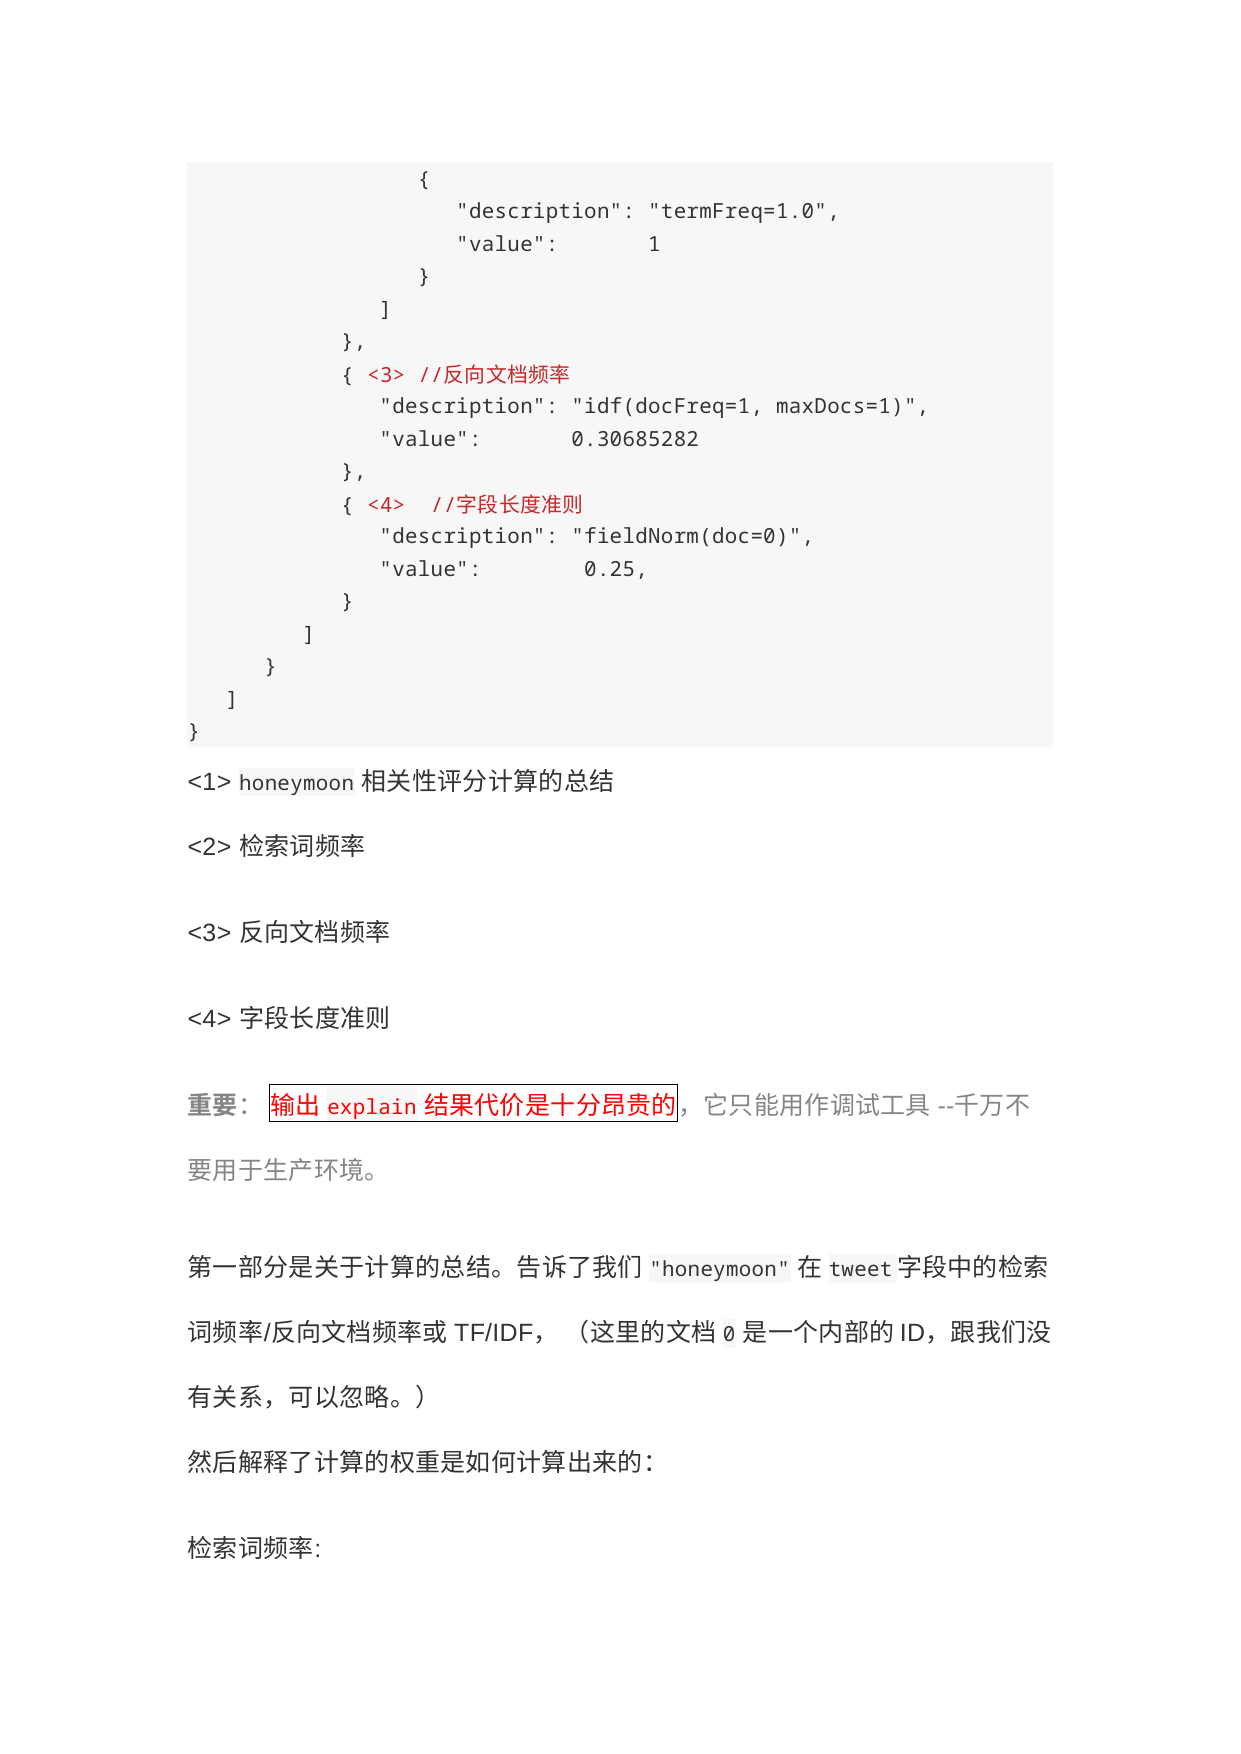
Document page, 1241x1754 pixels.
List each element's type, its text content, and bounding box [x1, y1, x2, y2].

text ] [187, 292, 1053, 324]
text } [187, 649, 1053, 682]
text "value": 1 [187, 227, 1053, 259]
text <2> 检索词频率 [187, 812, 1053, 877]
text 检索词频率: [187, 1514, 1053, 1579]
text <4> 字段长度准则 [187, 984, 1053, 1049]
text ] [187, 617, 1053, 649]
text "description": "termFreq=1.0", [187, 194, 1053, 227]
text 然后解释了计算的权重是如何计算出来的： [187, 1428, 1053, 1493]
text }, [187, 454, 1053, 487]
text "value": 0.30685282 [187, 422, 1053, 454]
text <1> honeymoon 相关性评分计算的总结 [187, 747, 1053, 812]
text ] [187, 682, 1053, 714]
text "description": "fieldNorm(doc=0)", [187, 519, 1053, 552]
text } [187, 259, 1053, 292]
text { <4> //字段长度准则 [187, 487, 1053, 519]
text } [187, 714, 1053, 747]
text { <3> //反向文档频率 [187, 357, 1053, 389]
text 第一部分是关于计算的总结。告诉了我们 "honeymoon" 在 tweet字段中的检索词频率/反向文档频率或 TF/IDF， （这里的文档 0 是一个内部的ID，跟我们没有关系，可以忽略。） [187, 1233, 1053, 1428]
text } [187, 584, 1053, 617]
text <3> 反向文档频率 [187, 898, 1053, 963]
text }, [187, 324, 1053, 357]
text "value": 0.25, [187, 552, 1053, 584]
text "description": "idf(docFreq=1, maxDocs=1)", [187, 389, 1053, 422]
text 重要： 输出 explain 结果代价是十分昂贵的，它只能用作调试工具 --千万不要用于生产环境。 [187, 1071, 1053, 1201]
text { [187, 162, 1053, 194]
